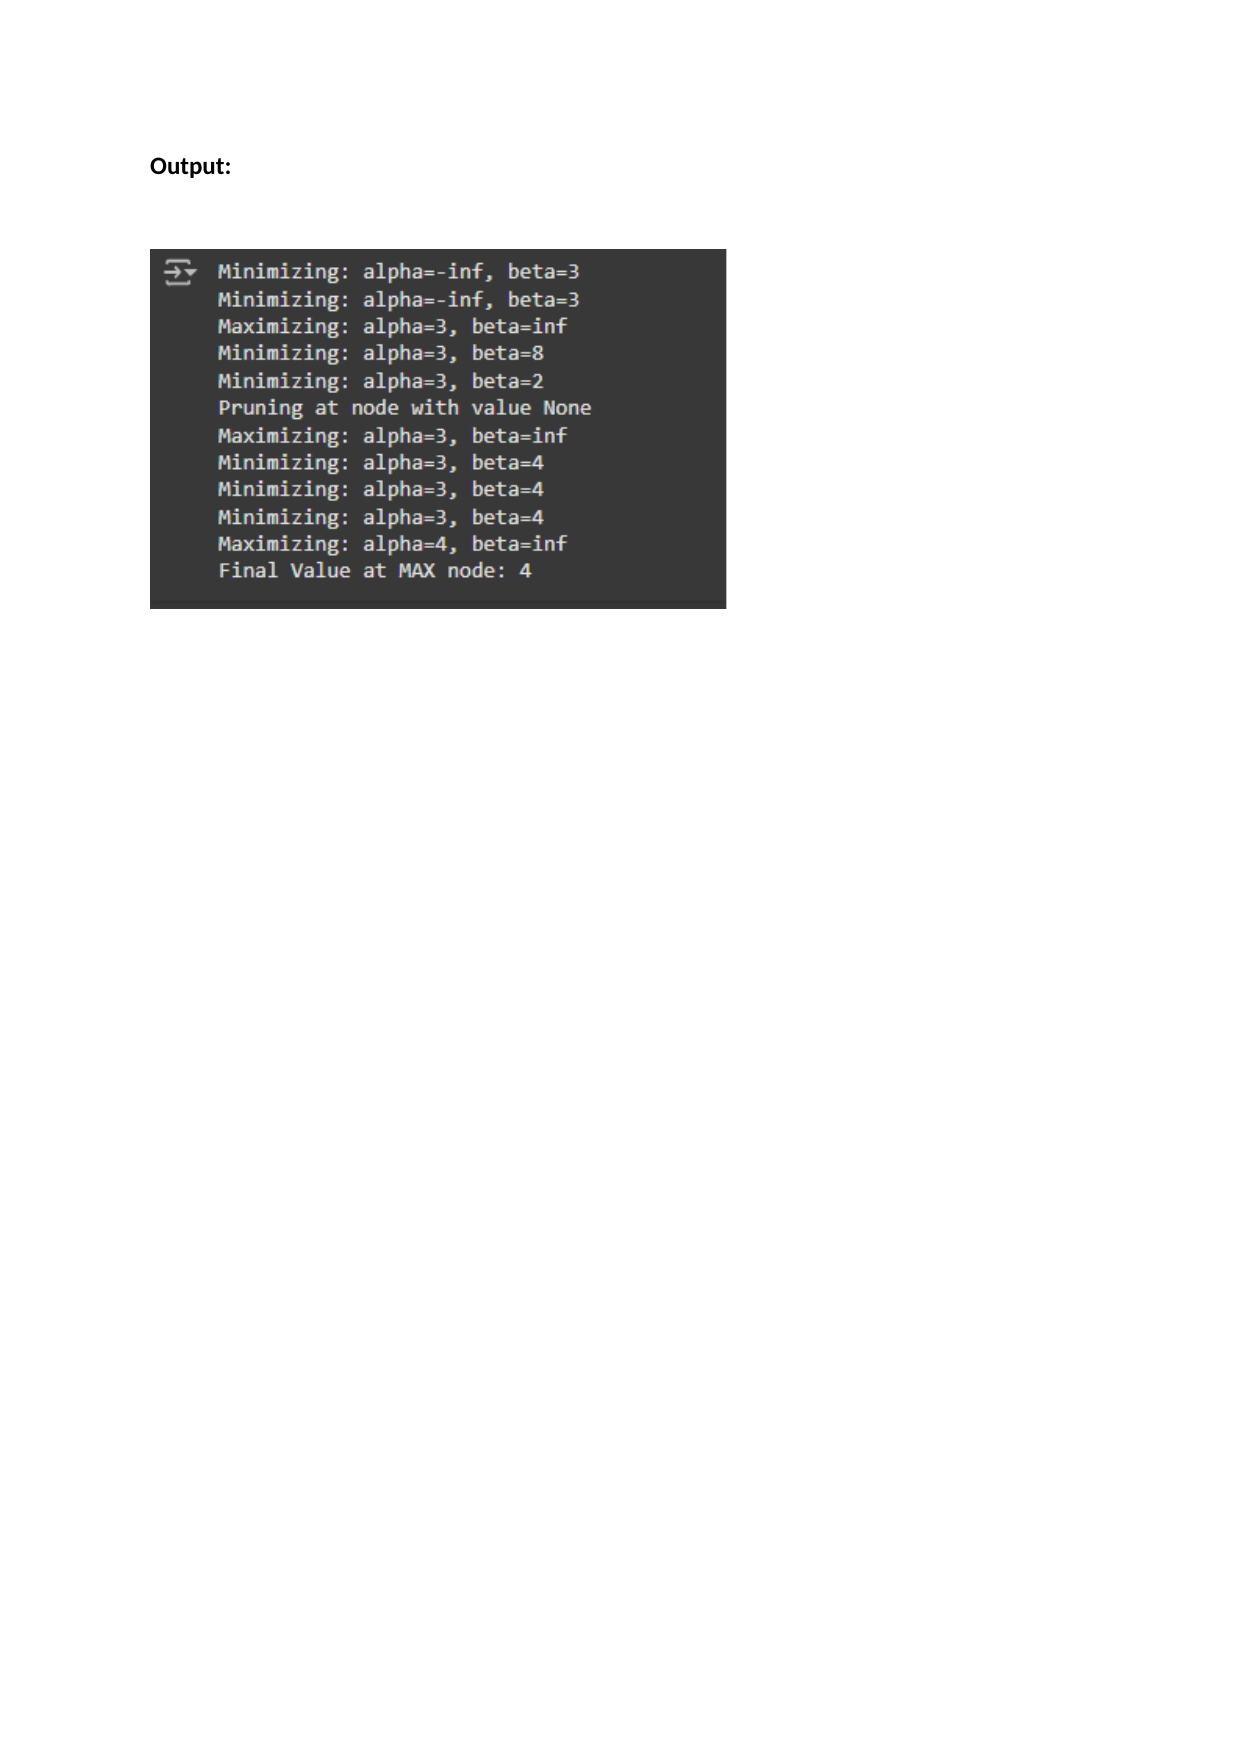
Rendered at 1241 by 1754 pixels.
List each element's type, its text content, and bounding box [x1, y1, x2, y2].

text Output: [150, 150, 1090, 181]
picture [150, 249, 727, 609]
